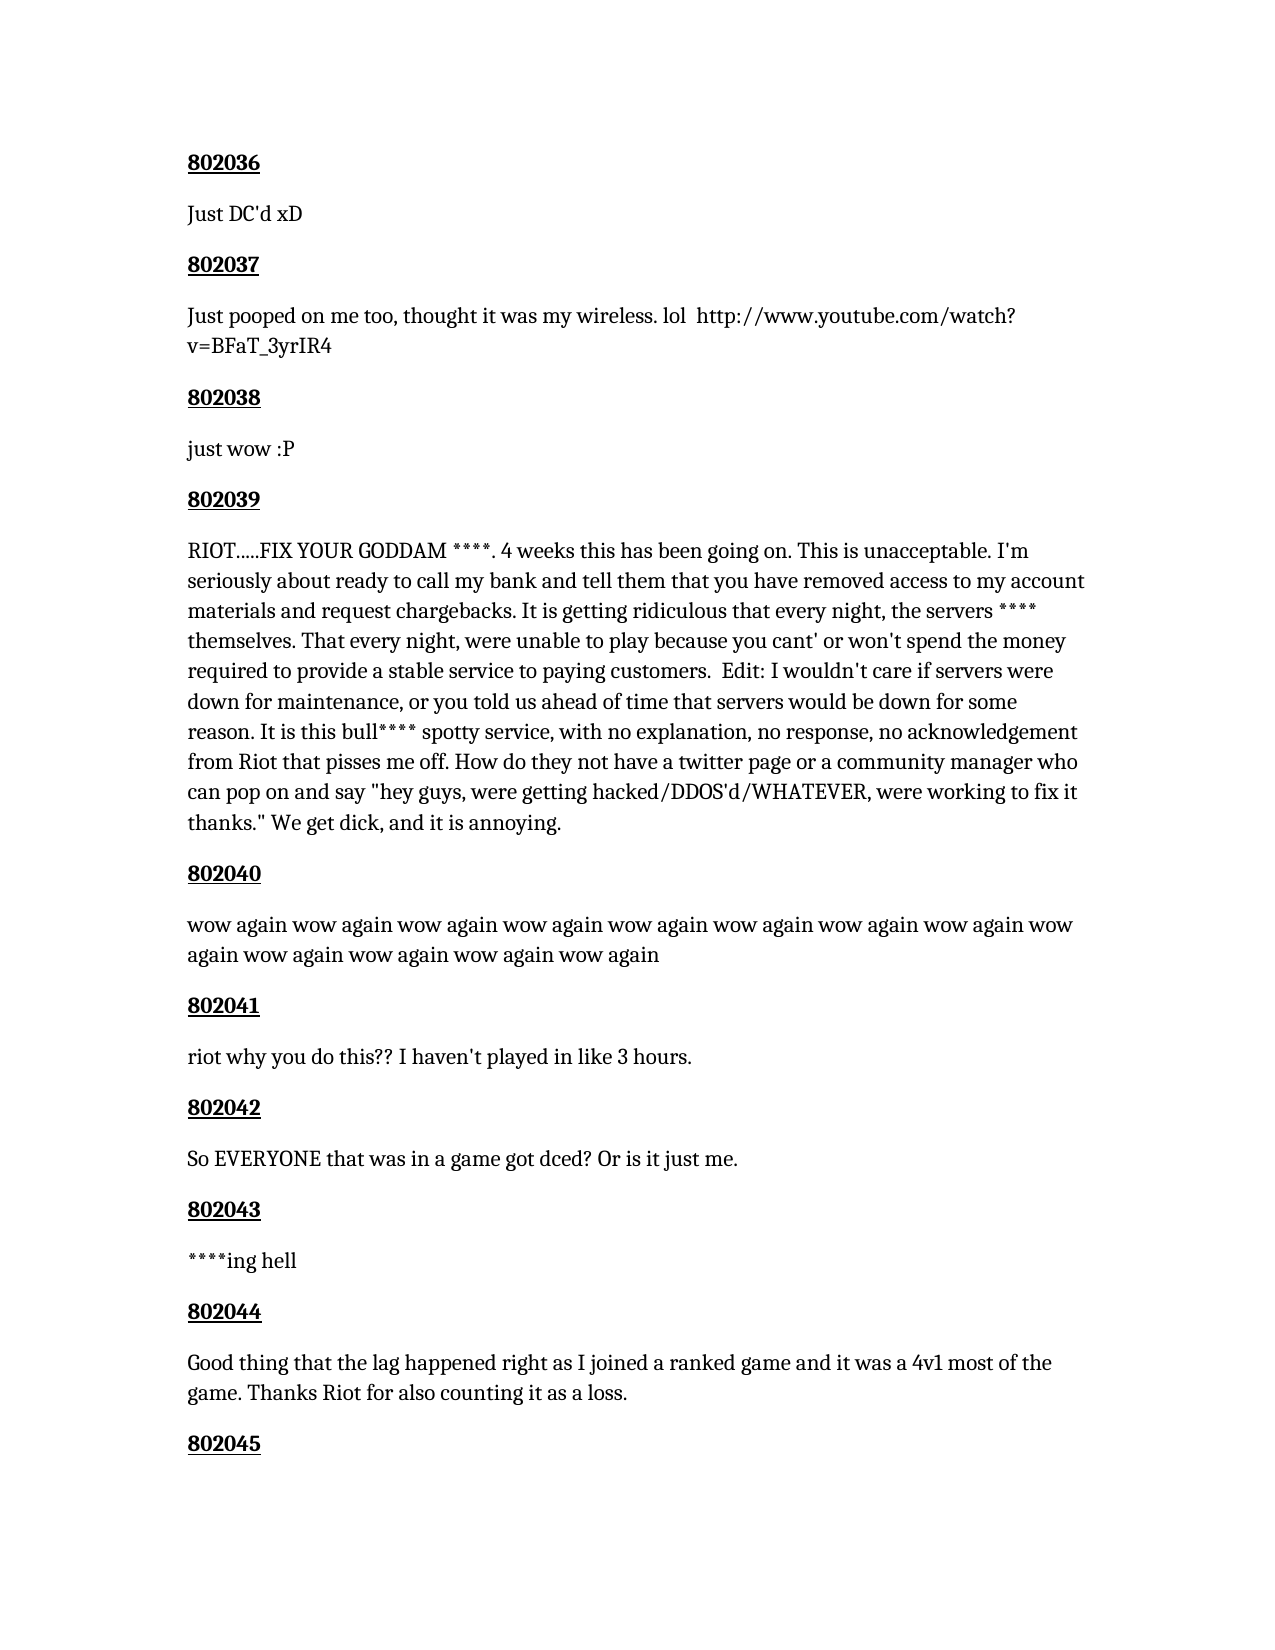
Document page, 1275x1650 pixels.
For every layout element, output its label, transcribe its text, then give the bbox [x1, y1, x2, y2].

text 802045 [187, 1431, 1087, 1458]
text 802040 [187, 860, 1087, 887]
text just wow :P [187, 435, 1087, 462]
text 802044 [187, 1299, 1087, 1325]
text ****ing hell [187, 1248, 1087, 1274]
text So EVERYONE that was in a game got dced? Or is it just me. [187, 1146, 1087, 1172]
text Just pooped on me too, thought it was my wireless. lol http://www.youtube.com/watch?v=BFaT_3yrIR4 [187, 303, 1087, 360]
text 802037 [187, 252, 1087, 278]
text Just DC'd xD [187, 201, 1087, 227]
text 802038 [187, 384, 1087, 411]
text wow again wow again wow again wow again wow again wow again wow again wow again wow again wow again wow again wow again wow again [187, 911, 1087, 968]
text 802036 [187, 150, 1087, 176]
text Good thing that the lag happened right as I joined a ranked game and it was a 4v1 most of the game. Thanks Riot for also counting it as a loss. [187, 1350, 1087, 1407]
text riot why you do this?? I haven't played in like 3 hours. [187, 1044, 1087, 1070]
text 802041 [187, 993, 1087, 1019]
text 802043 [187, 1197, 1087, 1223]
text 802042 [187, 1095, 1087, 1121]
text 802039 [187, 486, 1087, 513]
text RIOT.....FIX YOUR GODDAM ****. 4 weeks this has been going on. This is unacceptable. I'm seriously about ready to call my bank and tell them that you have removed access to my account materials and request chargebacks. It is getting ridiculous that every night, the servers **** themselves. That every night, were unable to play because you cant' or won't spend the money required to provide a stable service to paying customers. Edit: I wouldn't care if servers were down for maintenance, or you told us ahead of time that servers would be down for some reason. It is this bull**** spotty service, with no explanation, no response, no acknowledgement from Riot that pisses me off. How do they not have a twitter page or a community manager who can pop on and say "hey guys, were getting hacked/DDOS'd/WHATEVER, were working to fix it thanks." We get dick, and it is annoying. [187, 537, 1087, 836]
